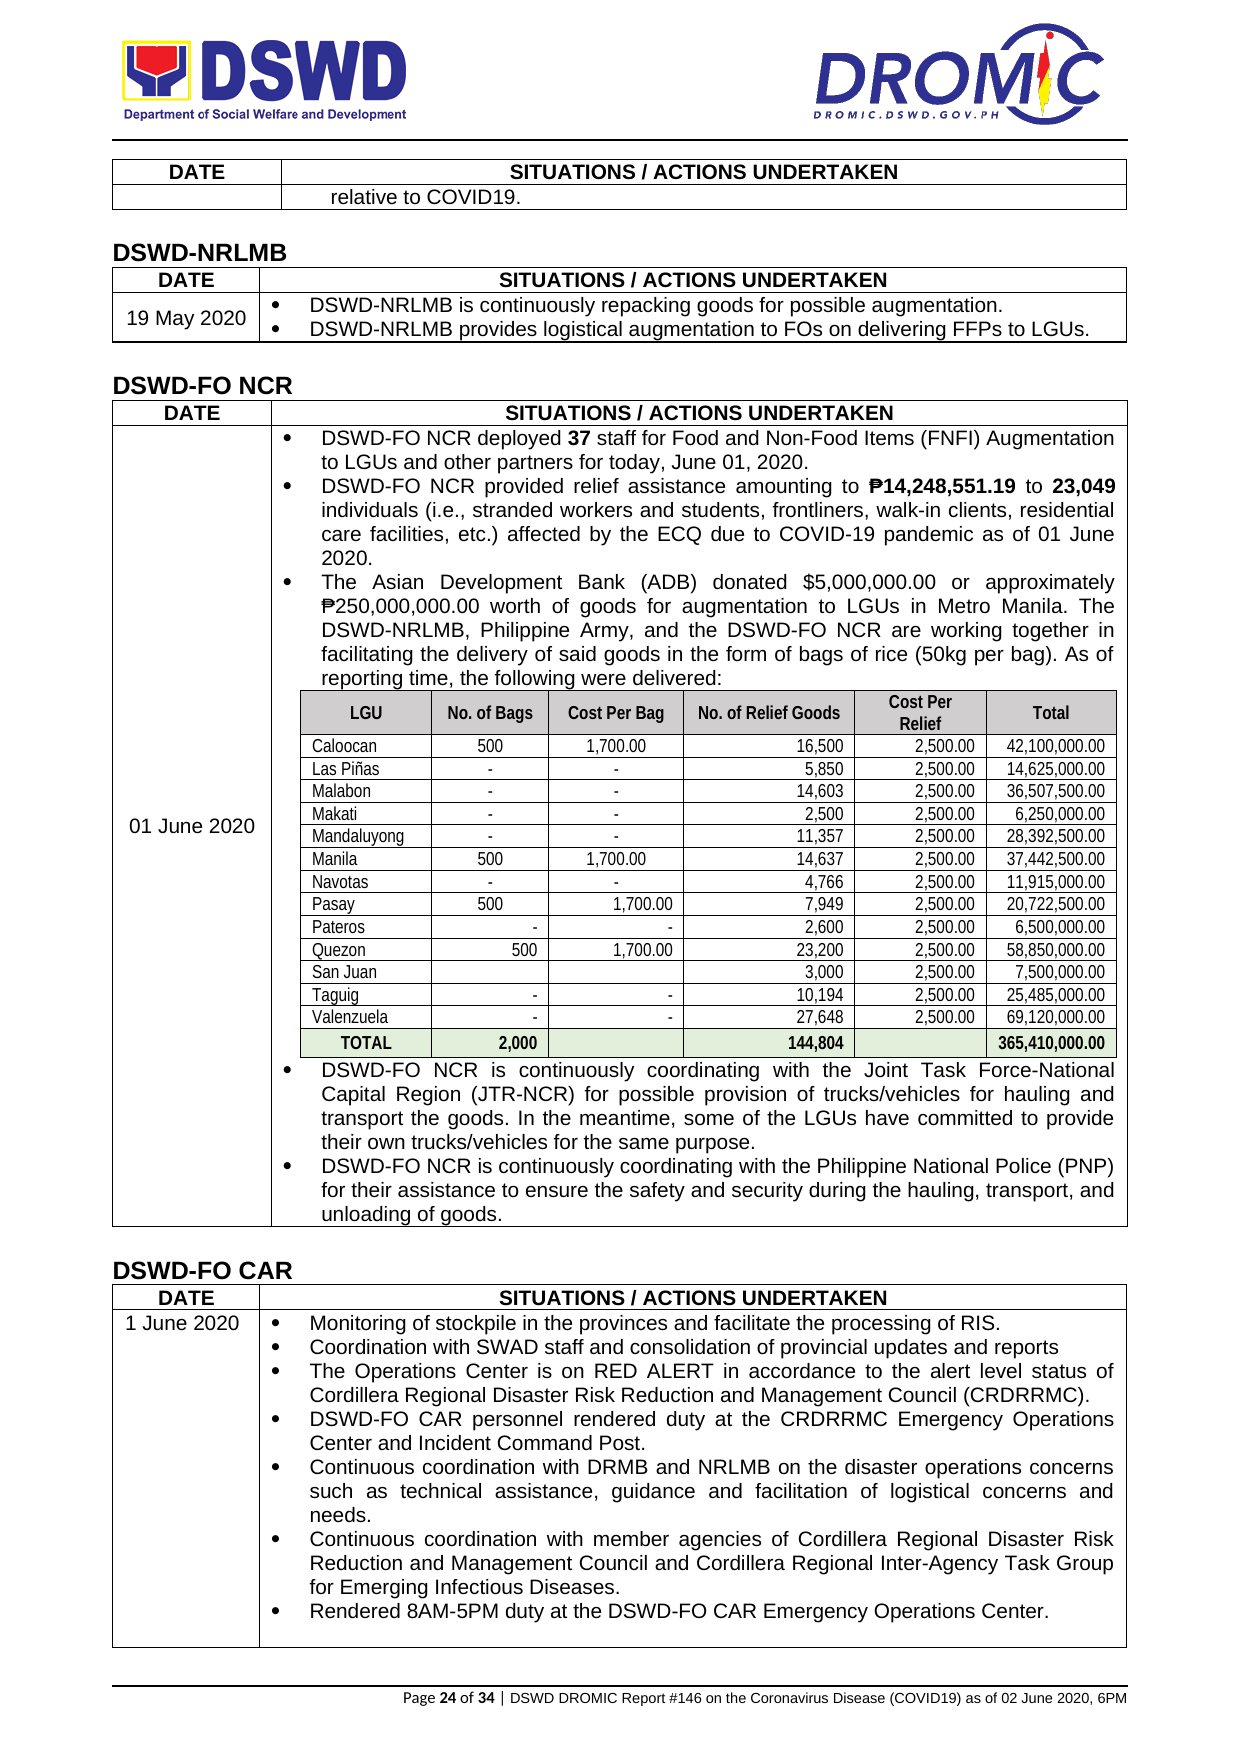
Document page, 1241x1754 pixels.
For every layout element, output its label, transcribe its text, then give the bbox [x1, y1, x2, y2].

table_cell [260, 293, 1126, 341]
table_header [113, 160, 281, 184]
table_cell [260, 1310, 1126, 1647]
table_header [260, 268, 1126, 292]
text DSWD-FO CAR [112, 1256, 1128, 1284]
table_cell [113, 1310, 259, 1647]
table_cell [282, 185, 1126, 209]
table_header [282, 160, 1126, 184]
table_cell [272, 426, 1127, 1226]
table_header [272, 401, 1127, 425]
text DSWD-FO NCR [112, 371, 1128, 400]
picture [781, 23, 1133, 125]
picture [112, 37, 417, 125]
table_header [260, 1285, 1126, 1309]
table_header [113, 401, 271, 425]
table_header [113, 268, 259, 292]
text DSWD-NRLMB [112, 238, 1128, 267]
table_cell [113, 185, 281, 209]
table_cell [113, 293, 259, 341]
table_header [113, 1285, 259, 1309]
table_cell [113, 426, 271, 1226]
